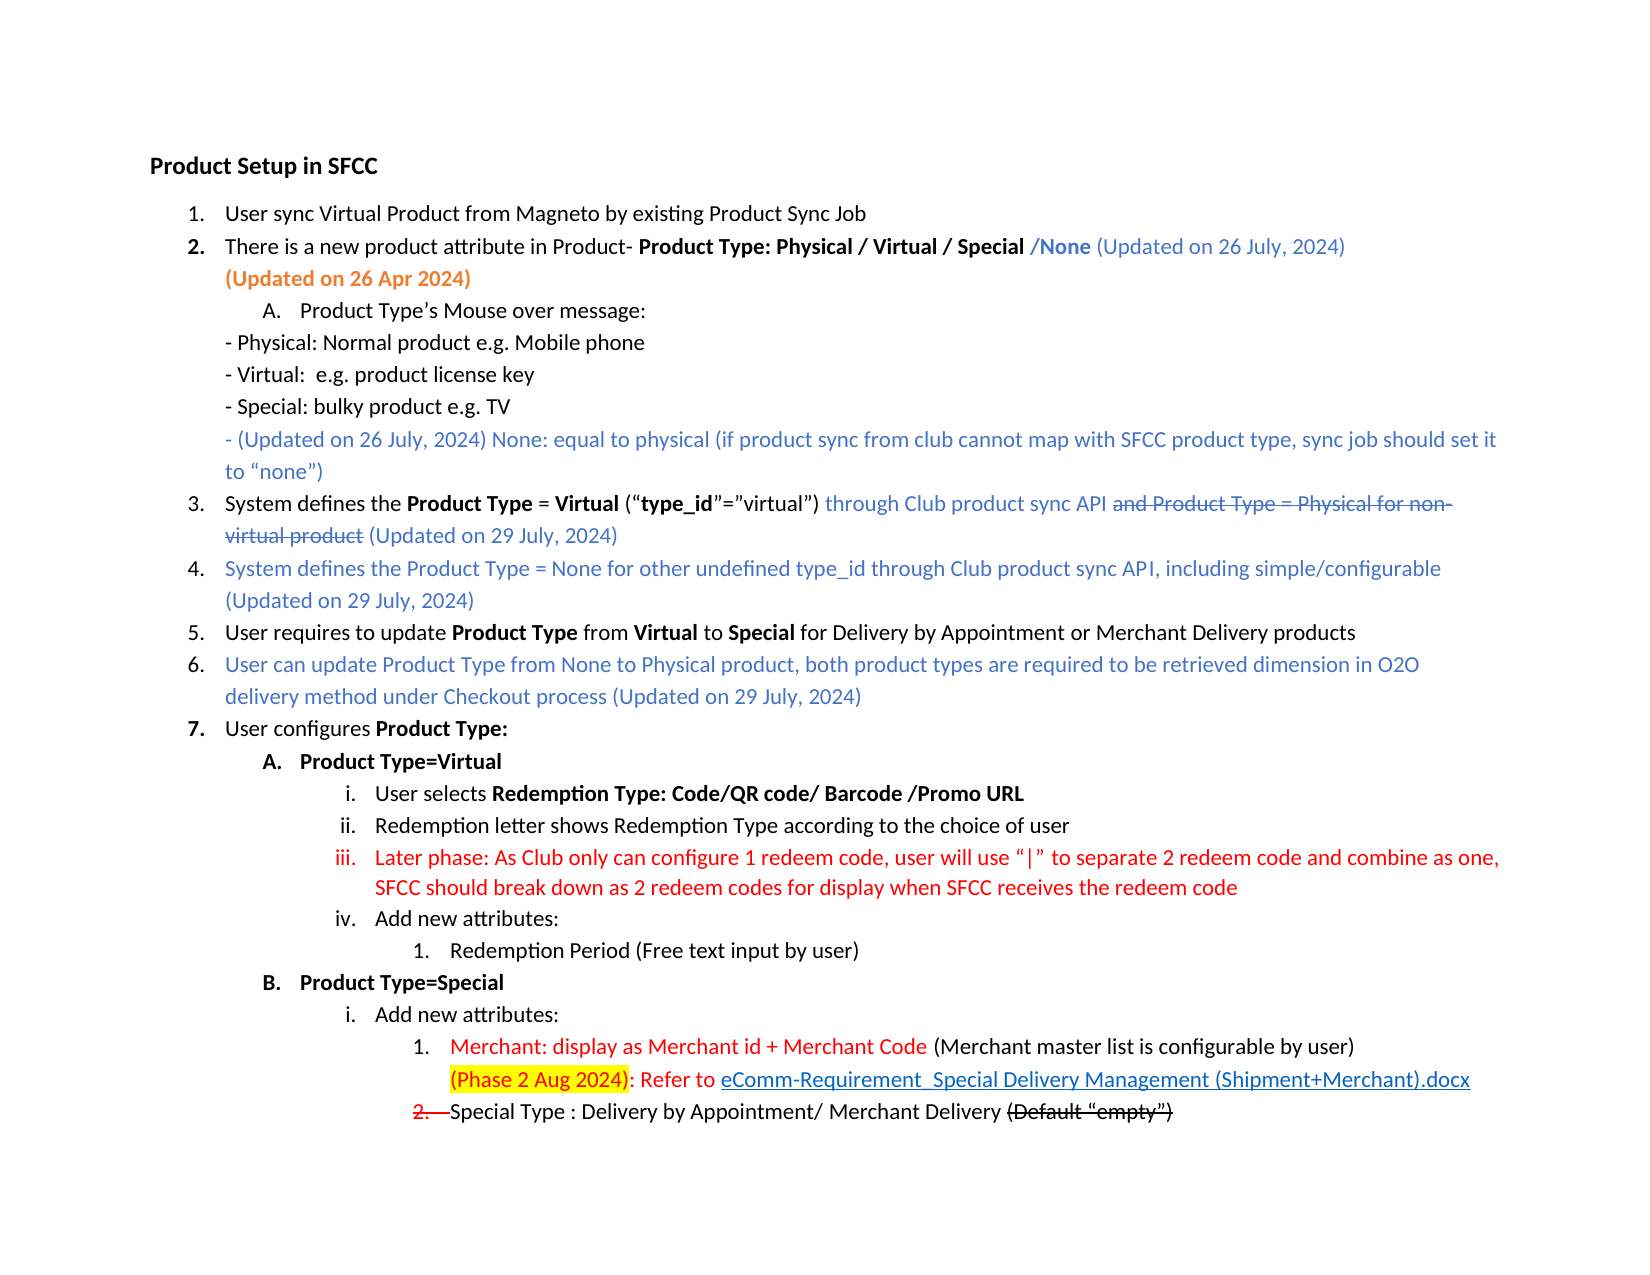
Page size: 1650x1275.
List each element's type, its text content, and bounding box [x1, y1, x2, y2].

list Redemption Period (Free text input by user) [412, 936, 1500, 964]
list Redemption letter shows Redemption Type according to the choice of user [356, 811, 1500, 839]
list (Updated on 26 Apr 2024) [225, 264, 1500, 292]
list - Physical: Normal product e.g. Mobile phone [225, 328, 1500, 356]
list System defines the Product Type = None for other undefined type_id through Club product sync API, including simple/configurable (Updated on 29 July, 2024) [187, 554, 1500, 614]
text Product Setup in SFCC [150, 150, 1500, 181]
list System defines the Product Type = Virtual (“type_id”=”virtual”) through Club product sync API and Product Type = Physical for non-virtual product (Updated on 29 July, 2024) [187, 489, 1500, 549]
list Merchant: display as Merchant id + Merchant Code (Merchant master list is configurable by user) [412, 1032, 1500, 1061]
list Special Type : Delivery by Appointment/ Merchant Delivery (Default “empty”) [412, 1097, 1500, 1125]
list User can update Product Type from None to Physical product, both product types are required to be retrieved dimension in O2O delivery method under Checkout process (Updated on 29 July, 2024) [187, 650, 1500, 710]
list Add new attributes: [356, 904, 1500, 932]
list There is a new product attribute in Product- Product Type: Physical / Virtual / Special /None (Updated on 26 July, 2024) [187, 232, 1500, 260]
list Product Type=Special [262, 968, 1500, 996]
list Product Type’s Mouse over message: [262, 296, 1500, 324]
list User configures Product Type: [187, 714, 1500, 743]
list - (Updated on 26 July, 2024) None: equal to physical (if product sync from club cannot map with SFCC product type, sync job should set it to “none”) [225, 425, 1500, 485]
list - Special: bulky product e.g. TV [225, 393, 1500, 421]
list User requires to update Product Type from Virtual to Special for Delivery by Appointment or Merchant Delivery products [187, 618, 1500, 646]
list Later phase: As Club only can configure 1 redeem code, user will use “|” to separate 2 redeem code and combine as one, SFCC should break down as 2 redeem codes for display when SFCC receives the redeem code [356, 843, 1500, 902]
list Add new attributes: [356, 1000, 1500, 1028]
list Product Type=Virtual [262, 747, 1500, 775]
list User selects Redemption Type: Code/QR code/ Barcode /Promo URL [356, 779, 1500, 807]
list (Phase 2 Aug 2024): Refer to eComm-Requirement_Special Delivery Management (Shipment+Merchant).docx [629, 1065, 1500, 1093]
list - Virtual: e.g. product license key [225, 361, 1500, 388]
list User sync Virtual Product from Magneto by existing Product Sync Job [187, 199, 1500, 228]
